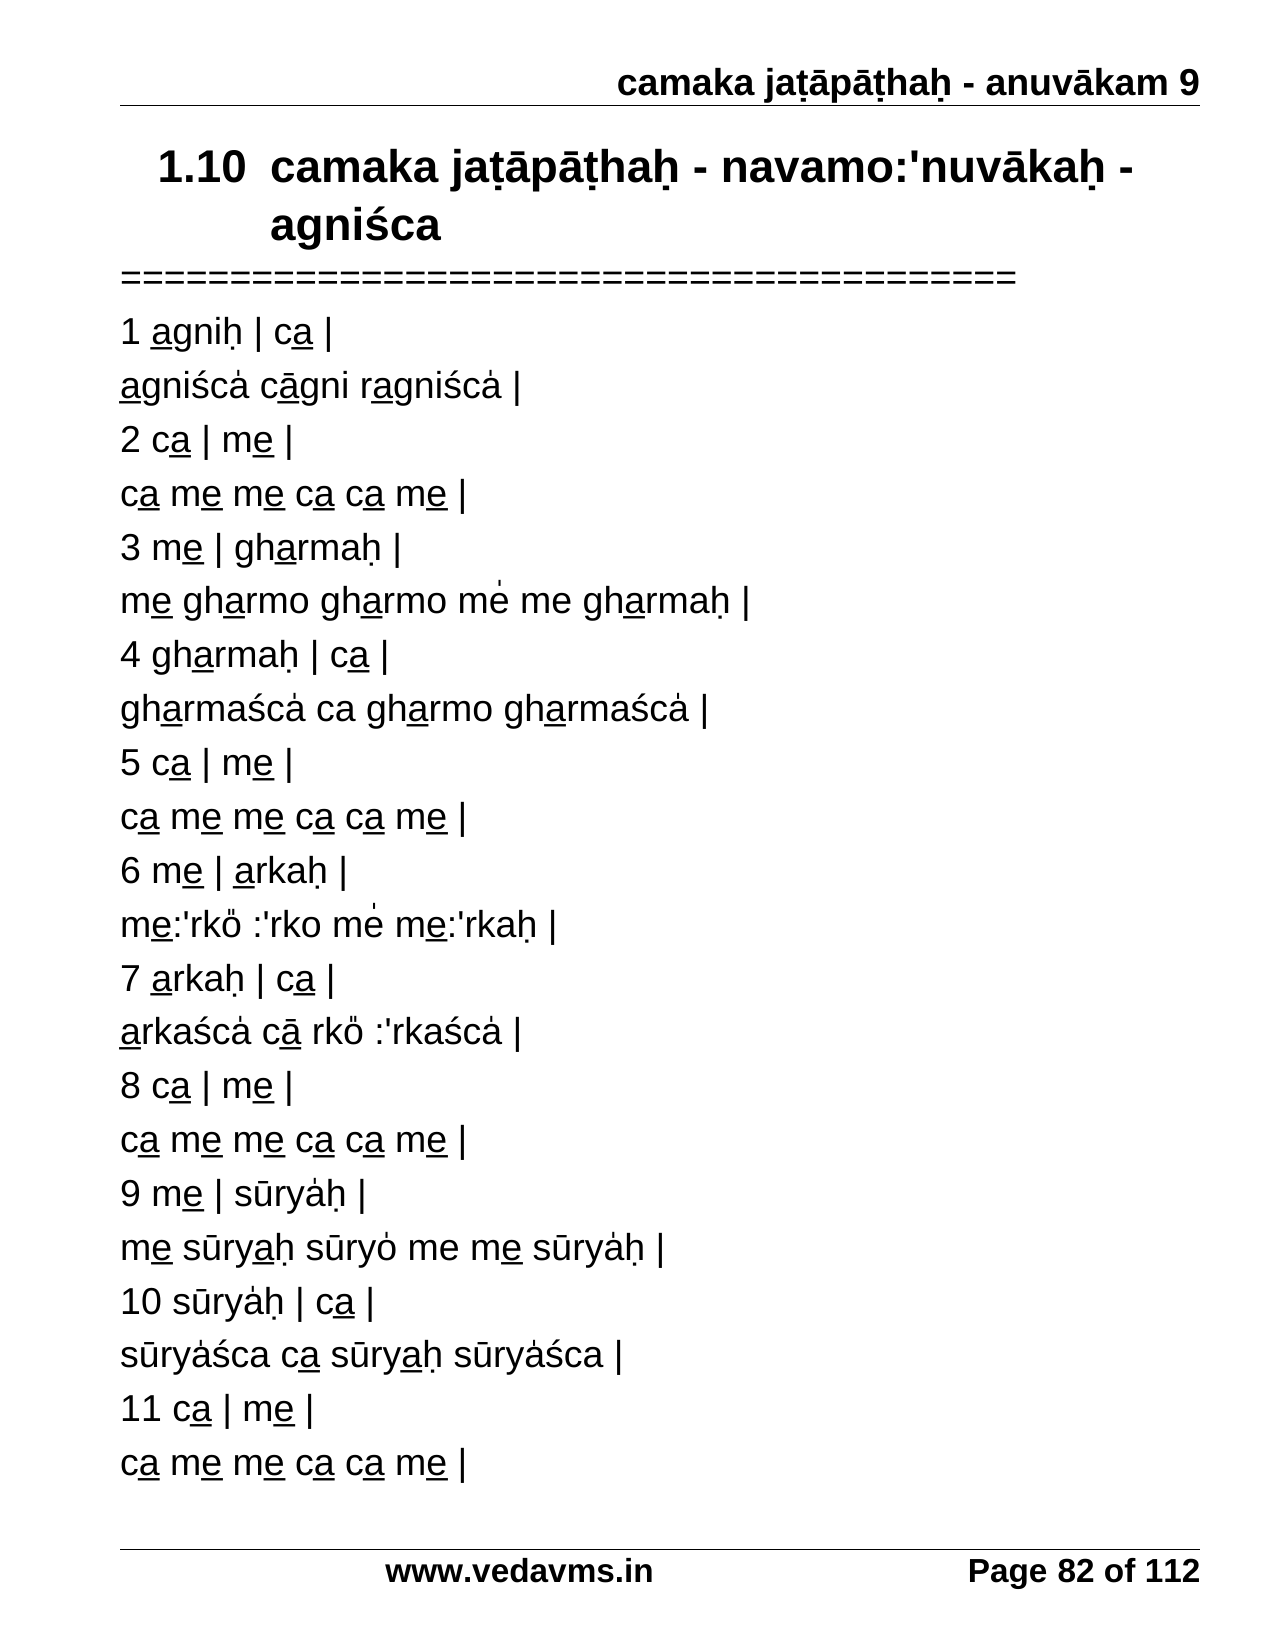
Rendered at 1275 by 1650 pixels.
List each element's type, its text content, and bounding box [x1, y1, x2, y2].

subtitle camaka jaṭāpāṭhaḥ - navamo:'nuvākaḥ - agniśca [157, 140, 1200, 250]
text 7 a̲rkaḥ | ca̲ | [120, 956, 1200, 999]
text ca̲ me̲ me̲ ca̲ ca̲ me̲ | [120, 1440, 1200, 1483]
text 4 gha̲rmaḥ | ca̲ | [120, 633, 1200, 676]
text me̲ gha̲rmo gha̲rmo me̍ me gha̲rmaḥ | [120, 579, 1200, 622]
text ca̲ me̲ me̲ ca̲ ca̲ me̲ | [120, 471, 1200, 514]
text 10 sūrya̍ḥ | ca̲ | [120, 1279, 1200, 1322]
text 11 ca̲ | me̲ | [120, 1387, 1200, 1430]
text 8 ca̲ | me̲ | [120, 1063, 1200, 1107]
text me̲:'rko̎ :'rko me̍ me̲:'rkaḥ | [120, 902, 1200, 945]
text 1 a̲gniḥ | ca̲ | [120, 309, 1200, 353]
text 6 me̲ | a̲rkaḥ | [120, 848, 1200, 891]
text ca̲ me̲ me̲ ca̲ ca̲ me̲ | [120, 1117, 1200, 1160]
text 3 me̲ | gha̲rmaḥ | [120, 525, 1200, 568]
text ========================================= [120, 256, 1200, 299]
text sūrya̍śca ca̲ sūrya̲ḥ sūrya̍śca | [120, 1333, 1200, 1376]
text a̲rkaśca̍ cā̲ rko̎ :'rkaśca̍ | [120, 1009, 1200, 1053]
text 5 ca̲ | me̲ | [120, 740, 1200, 783]
text me̲ sūrya̲ḥ sūryo̍ me me̲ sūrya̍ḥ | [120, 1225, 1200, 1268]
text a̲gniśca̍ cā̲gni ra̲gniśca̍ | [120, 363, 1200, 406]
text ca̲ me̲ me̲ ca̲ ca̲ me̲ | [120, 794, 1200, 837]
text 9 me̲ | sūrya̍ḥ | [120, 1171, 1200, 1214]
text 2 ca̲ | me̲ | [120, 417, 1200, 460]
text gha̲rmaśca̍ ca gha̲rmo gha̲rmaśca̍ | [120, 686, 1200, 729]
